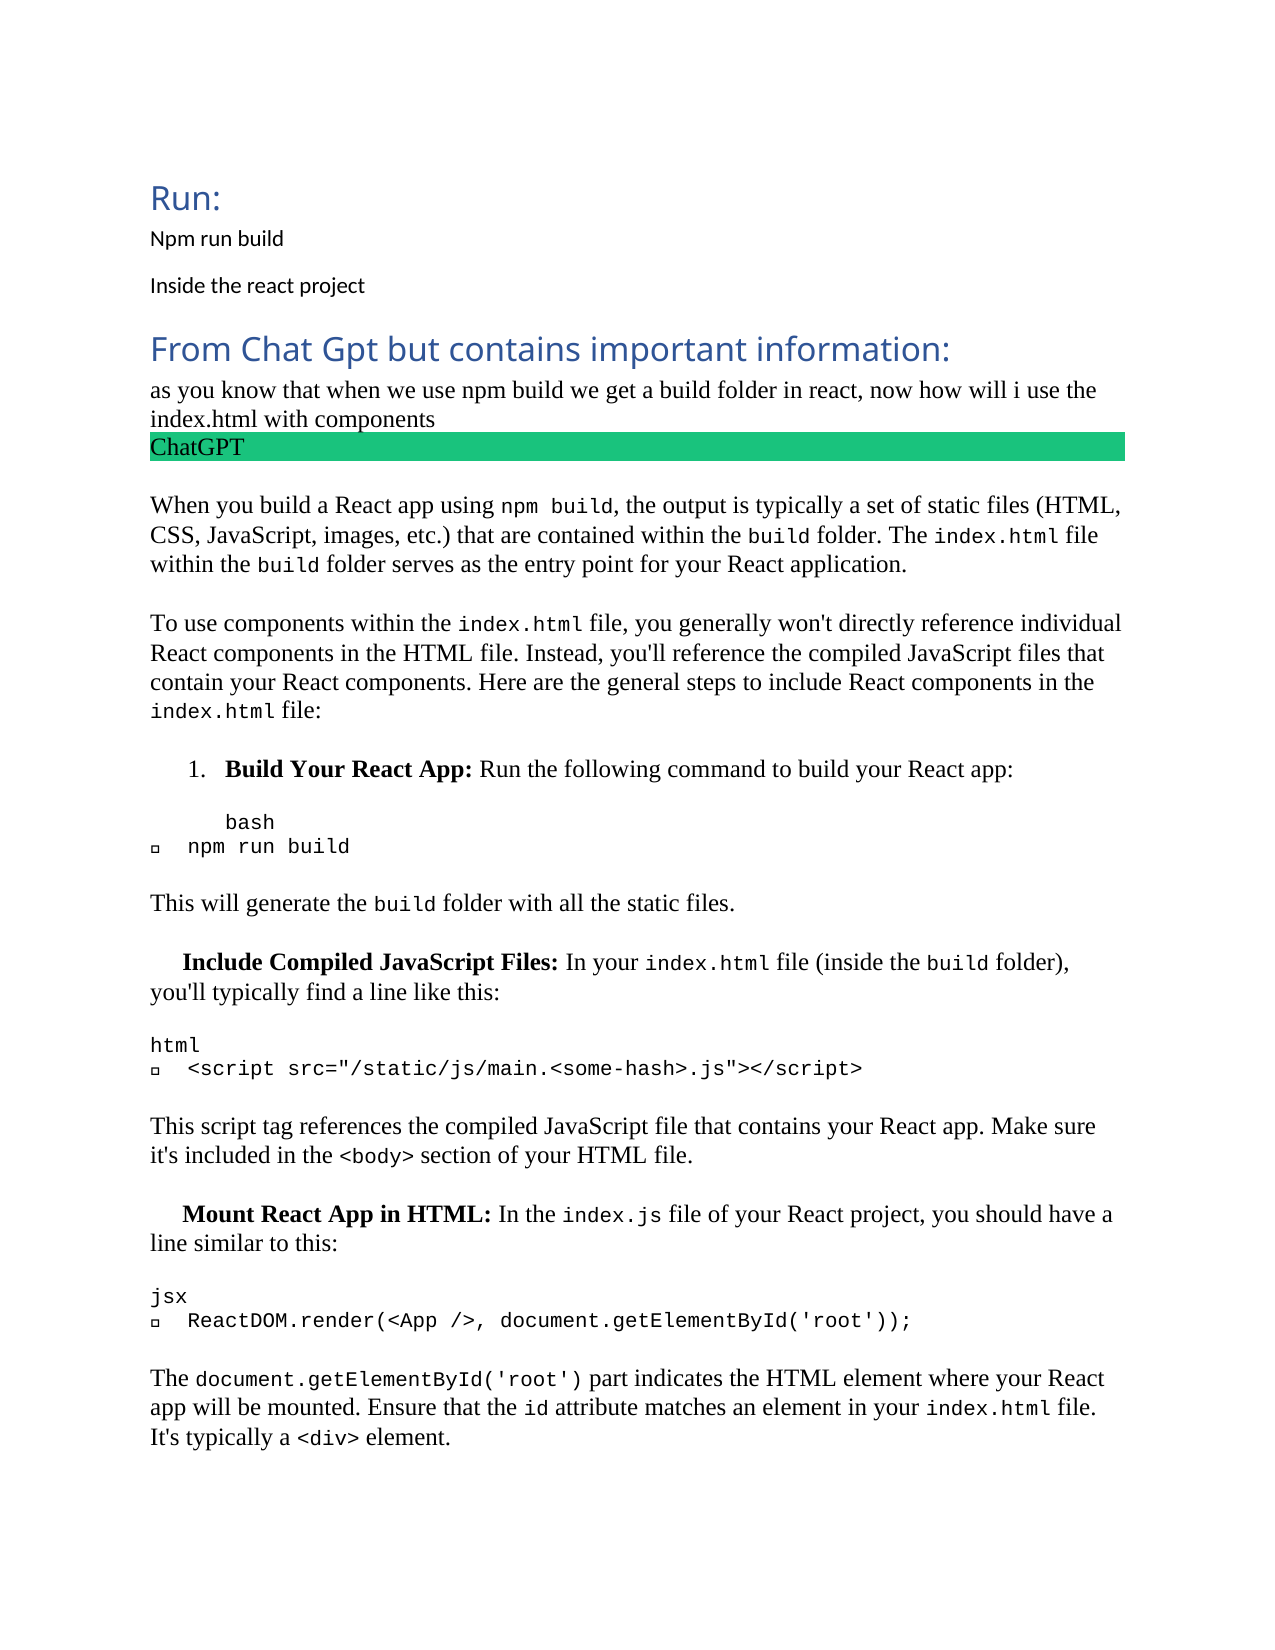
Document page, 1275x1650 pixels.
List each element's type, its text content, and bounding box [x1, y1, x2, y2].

text  npm run build [150, 836, 1125, 859]
text jsx [150, 1286, 1125, 1310]
text Inside the react project [150, 271, 1125, 299]
text as you know that when we use npm build we get a build folder in react, now how will i use the index.html with components [150, 375, 1125, 432]
text This script tag references the compiled JavaScript file that contains your React app. Make sure it's included in the <body> section of your HTML file. [150, 1111, 1125, 1169]
text ChatGPT [150, 432, 1125, 461]
text The document.getElementById('root') part indicates the HTML element where your React app will be mounted. Ensure that the id attribute matches an element in your index.html file. It's typically a <div> element. [150, 1363, 1125, 1451]
list Build Your React App: Run the following command to build your React app: [187, 754, 1125, 783]
text bash [225, 812, 1125, 836]
text html [150, 1035, 1125, 1058]
subtitle Run: [150, 175, 1125, 220]
text  Mount React App in HTML: In the index.js file of your React project, you should have a line similar to this: [150, 1199, 1125, 1257]
text When you build a React app using npm build, the output is typically a set of static files (HTML, CSS, JavaScript, images, etc.) that are contained within the build folder. The index.html file within the build folder serves as the entry point for your React application. [150, 490, 1125, 579]
text Npm run build [150, 224, 1125, 252]
text  Include Compiled JavaScript Files: In your index.html file (inside the build folder), you'll typically find a line like this: [150, 947, 1125, 1006]
subtitle From Chat Gpt but contains important information: [150, 326, 1125, 371]
text To use components within the index.html file, you generally won't directly reference individual React components in the HTML file. Instead, you'll reference the compiled JavaScript files that contain your React components. Here are the general steps to include React components in the index.html file: [150, 608, 1125, 725]
text  ReactDOM.render(<App />, document.getElementById('root')); [150, 1310, 1125, 1333]
text This will generate the build folder with all the static files. [150, 888, 1125, 918]
text  <script src="/static/js/main.<some-hash>.js"></script> [150, 1058, 1125, 1082]
